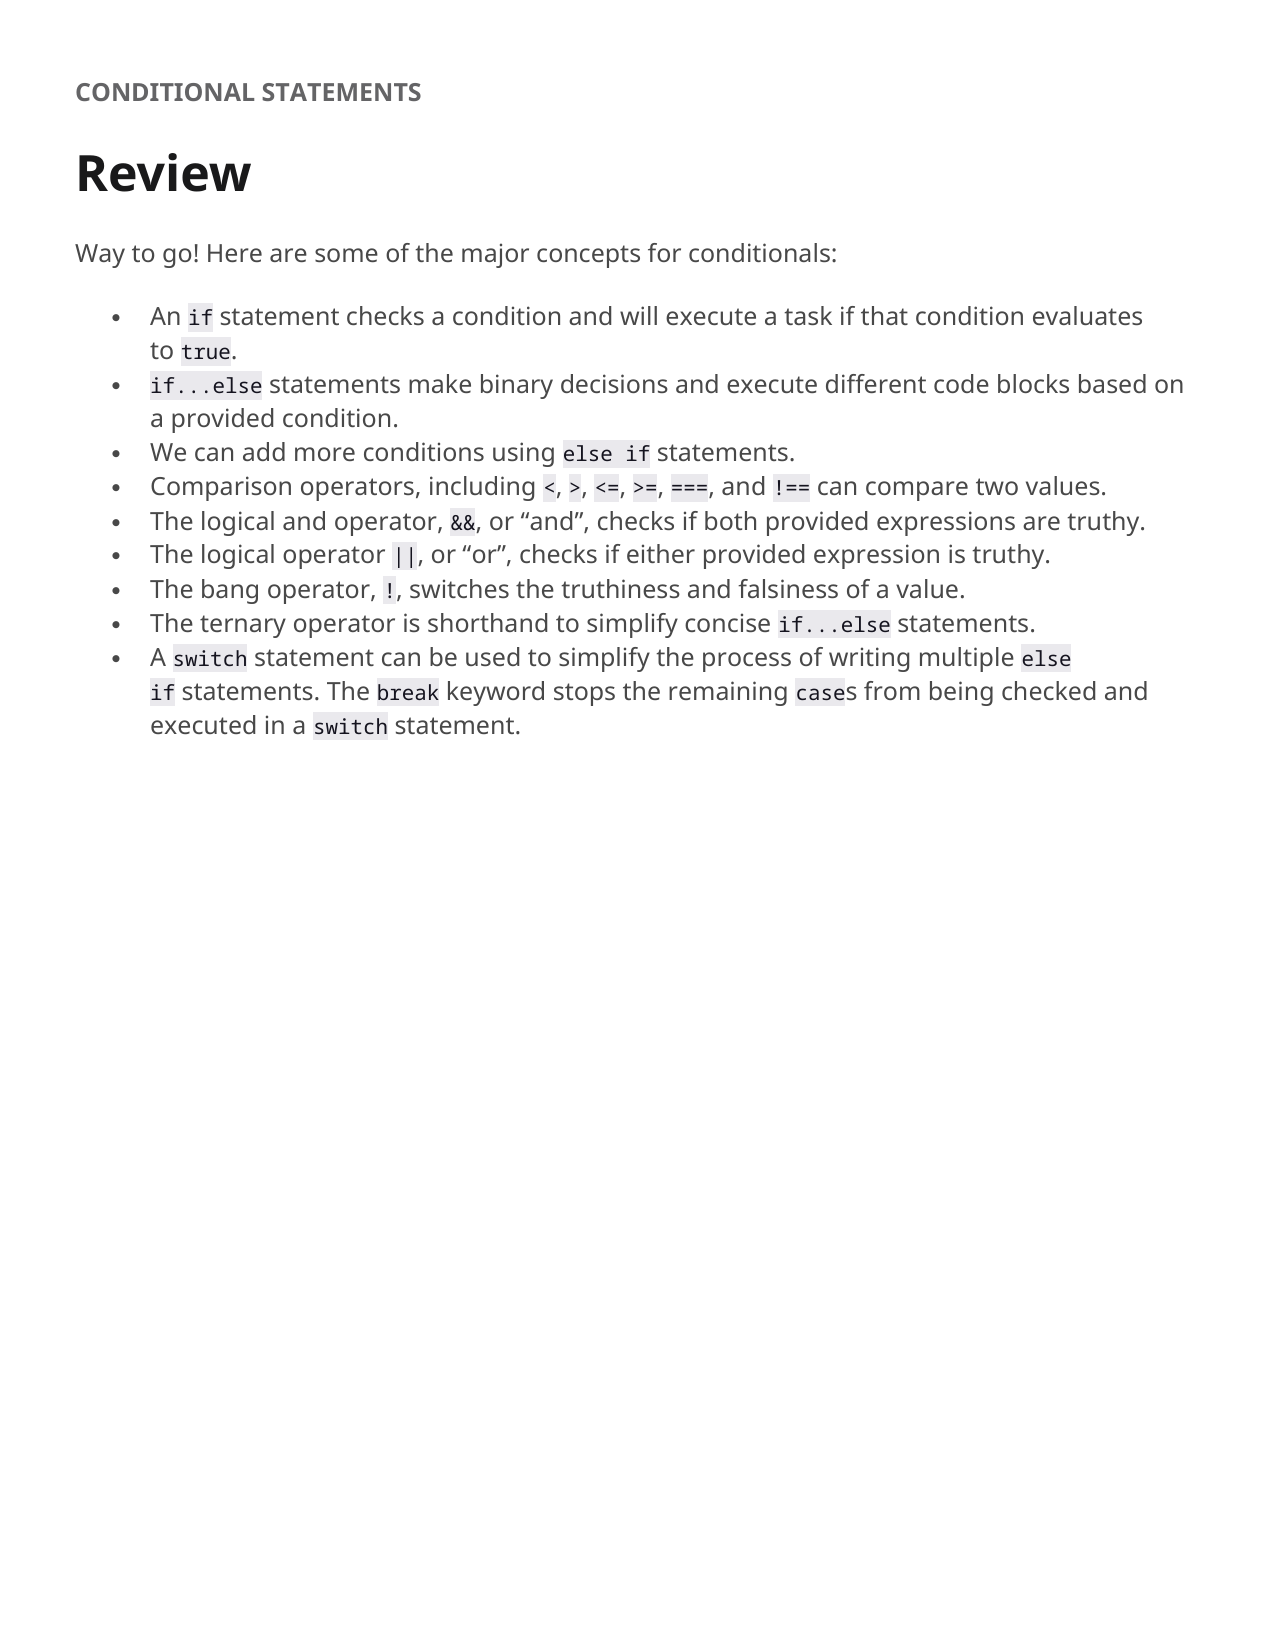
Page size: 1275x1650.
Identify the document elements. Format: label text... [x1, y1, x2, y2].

list Comparison operators, including <, >, <=, >=, ===, and !== can compare two values. [112, 469, 1200, 503]
list We can add more conditions using else if statements. [112, 435, 1200, 469]
list An if statement checks a condition and will execute a task if that condition evaluates to true. [112, 299, 1200, 367]
list The logical and operator, &&, or “and”, checks if both provided expressions are truthy. [112, 503, 1200, 537]
list The bang operator, !, switches the truthiness and falsiness of a value. [112, 571, 1200, 605]
list The ternary operator is shorthand to simplify concise if...else statements. [112, 605, 1200, 639]
list if...else statements make binary decisions and execute different code blocks based on a provided condition. [112, 367, 1200, 435]
text CONDITIONAL STATEMENTS [75, 75, 1200, 109]
text Review [75, 138, 1200, 206]
list The logical operator ||, or “or”, checks if either provided expression is truthy. [112, 537, 1200, 571]
list A switch statement can be used to simplify the process of writing multiple else if statements. The break keyword stops the remaining cases from being checked and executed in a switch statement. [112, 639, 1200, 742]
text Way to go! Here are some of the major concepts for conditionals: [75, 236, 1200, 269]
